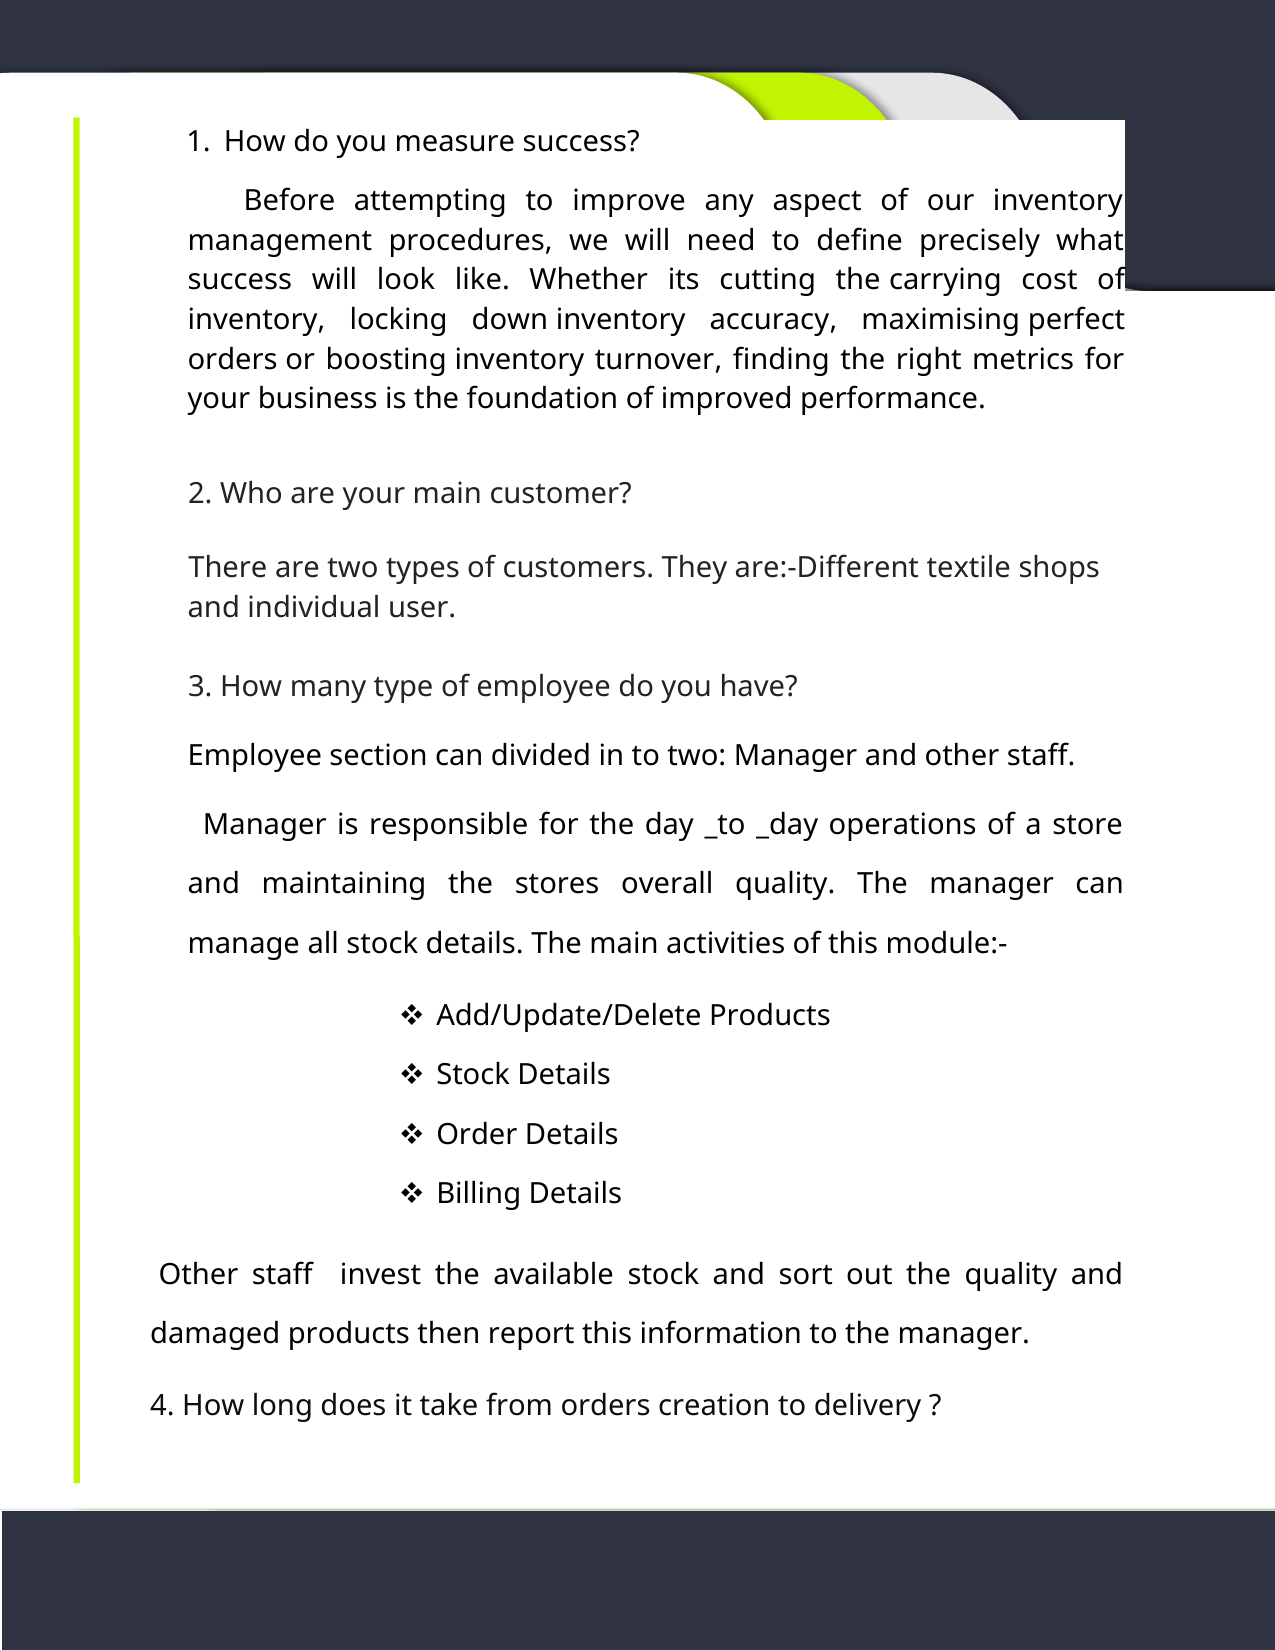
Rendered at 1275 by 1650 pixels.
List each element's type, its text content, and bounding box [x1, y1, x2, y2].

list Stock Details [398, 1054, 1125, 1093]
text There are two types of customers. They are:-Different textile shops and individual user. [112, 546, 1125, 626]
text Employee section can divided in to two: Manager and other staff. [131, 734, 1125, 774]
text Before attempting to improve any aspect of our inventory management procedures, we will need to define precisely what success will look like. Whether its cutting the carrying cost of inventory, locking down inventory accuracy, maximising perfect orders or boosting inventory turnover, finding the right metrics for your business is the foundation of improved performance. [150, 179, 1125, 417]
text Other staff invest the available stock and sort out the quality and damaged products then report this information to the manager. [131, 1253, 1125, 1352]
subtitle How do you measure success? [186, 120, 1125, 160]
text Manager is responsible for the day _to _day operations of a store and maintaining the stores overall quality. The manager can manage all stock details. The main activities of this module:- [150, 803, 1125, 962]
list Order Details [398, 1113, 1125, 1153]
list Add/Update/Delete Products [398, 994, 1125, 1034]
text 4. How long does it take from orders creation to delivery ? [150, 1384, 1125, 1424]
text 2. Who are your main customer? [150, 473, 1125, 512]
text 3. How many type of employee do you have? [150, 666, 1125, 705]
list Billing Details [398, 1173, 1125, 1212]
